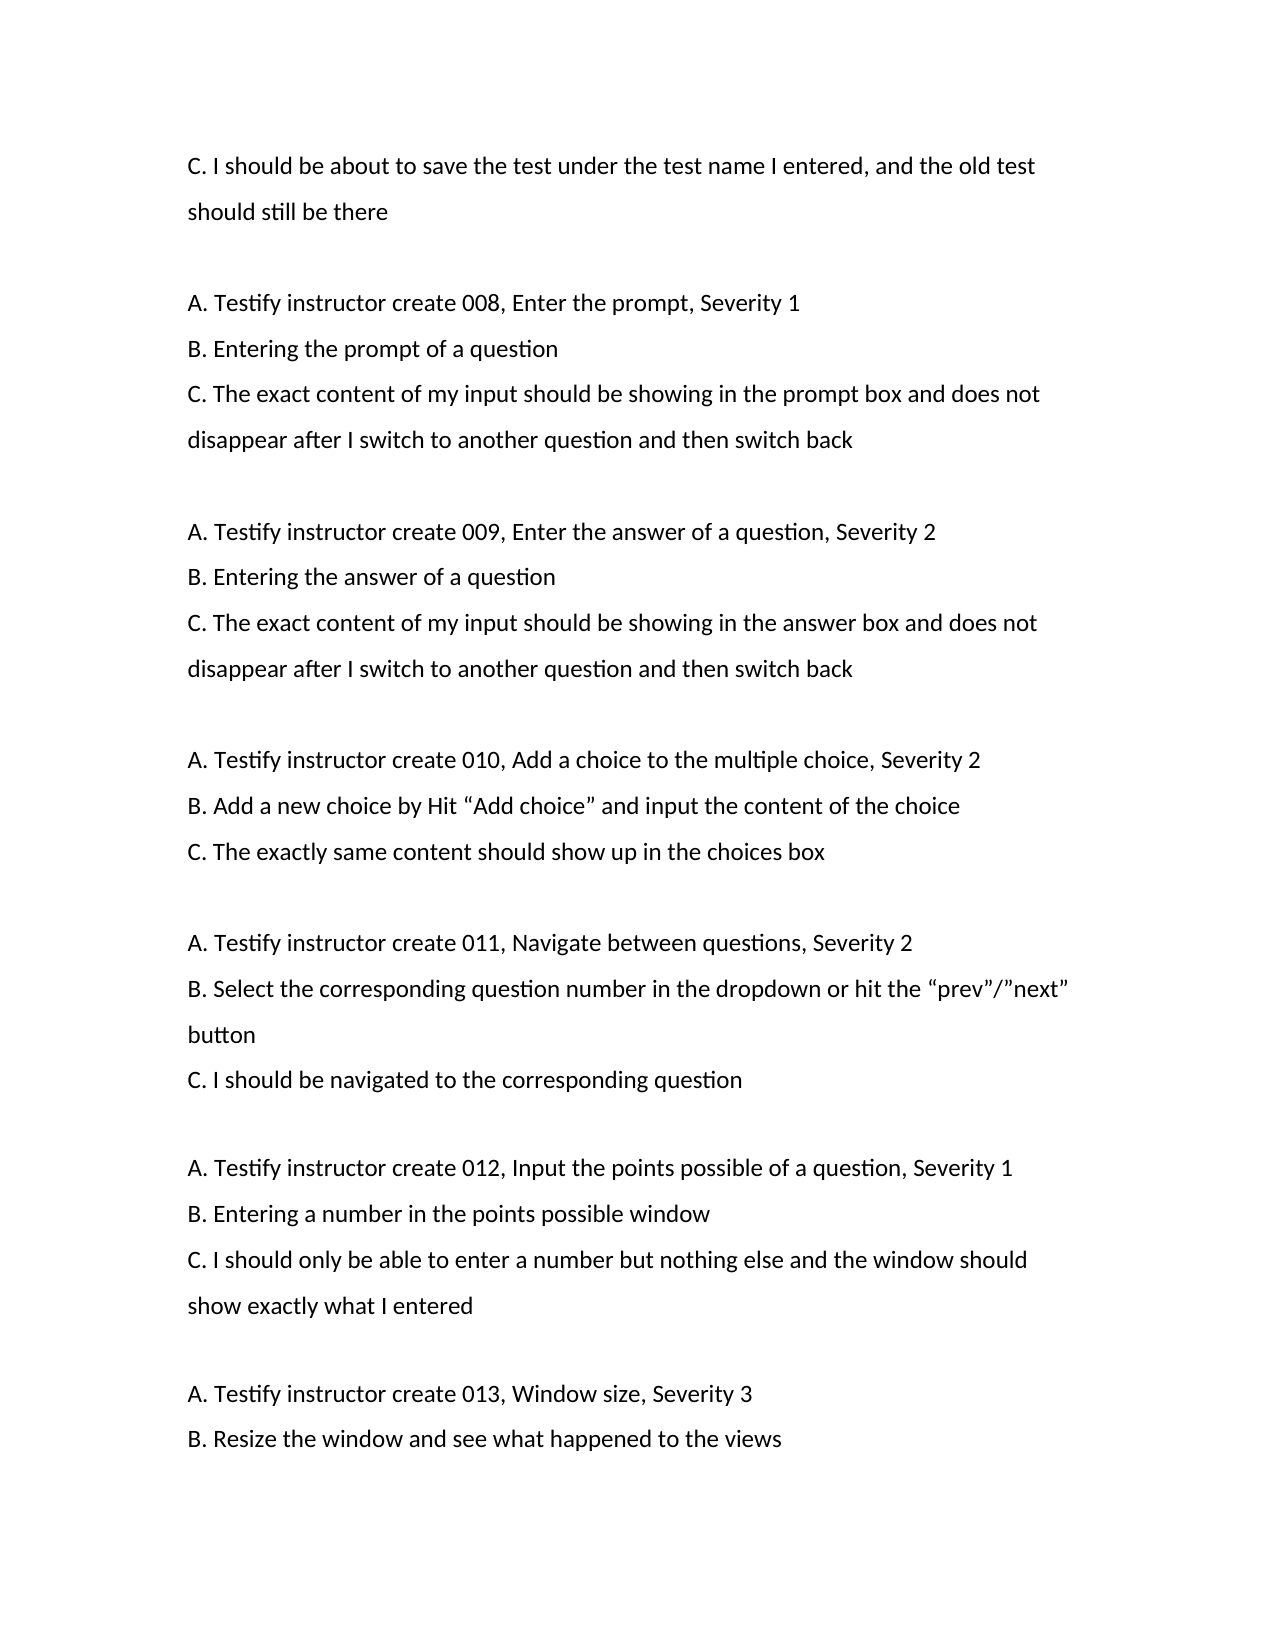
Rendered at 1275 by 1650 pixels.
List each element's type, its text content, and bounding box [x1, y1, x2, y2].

text A. Testify instructor create 010, Add a choice to the multiple choice, Severity 2 [187, 744, 1087, 775]
text A. Testify instructor create 013, Window size, Severity 3 [187, 1378, 1087, 1408]
text B. Select the corresponding question number in the dropdown or hit the “prev”/”next” button [187, 973, 1087, 1049]
text B. Add a new choice by Hit “Add choice” and input the content of the choice [187, 790, 1087, 821]
text B. Resize the window and see what happened to the views [187, 1423, 1087, 1454]
text C. The exactly same content should show up in the choices box [187, 836, 1087, 866]
text C. The exact content of my input should be showing in the prompt box and does not disappear after I switch to another question and then switch back [187, 379, 1087, 455]
text A. Testify instructor create 008, Enter the prompt, Severity 1 [187, 287, 1087, 318]
text B. Entering a number in the points possible window [187, 1198, 1087, 1229]
text C. I should be about to save the test under the test name I entered, and the old test should still be there [187, 150, 1087, 226]
text B. Entering the prompt of a question [187, 333, 1087, 363]
text C. The exact content of my input should be showing in the answer box and does not disappear after I switch to another question and then switch back [187, 607, 1087, 683]
text A. Testify instructor create 009, Enter the answer of a question, Severity 2 [187, 516, 1087, 546]
text A. Testify instructor create 011, Navigate between questions, Severity 2 [187, 927, 1087, 958]
text C. I should only be able to enter a number but nothing else and the window should show exactly what I entered [187, 1244, 1087, 1363]
text B. Entering the answer of a question [187, 562, 1087, 592]
text C. I should be navigated to the corresponding question [187, 1064, 1087, 1138]
text A. Testify instructor create 012, Input the points possible of a question, Severity 1 [187, 1153, 1087, 1183]
